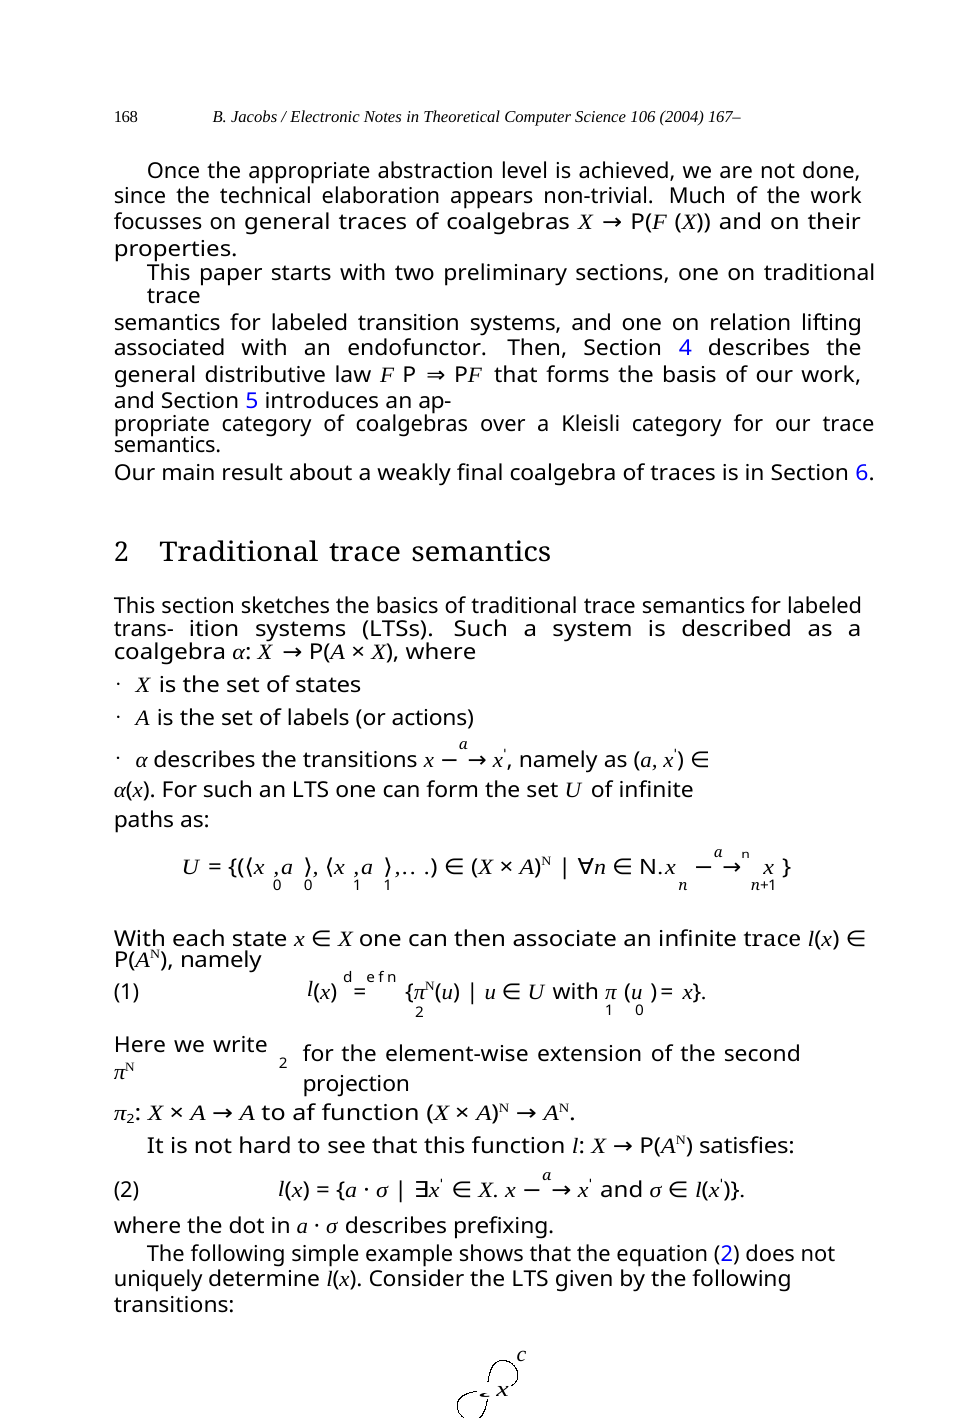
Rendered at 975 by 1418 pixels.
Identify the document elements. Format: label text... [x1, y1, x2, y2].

text This section sketches the basics of traditional trace semantics for labeled trans- ition systems (LTSs). Such a system is described as a coalgebra α: X → P(A × X), where [113, 595, 862, 666]
text where the dot in a · σ describes prefixing. [113, 1207, 875, 1240]
text This paper starts with two preliminary sections, one on traditional trace [147, 262, 875, 309]
list l(x) d=efn {πN(u) | u ∈ U with π (u )= x}. [473, 984, 875, 1003]
text Our main result about a weakly final coalgebra of traces is in Section 6. [113, 457, 875, 486]
text π2: X × A → A to af function (X × A)N → AN. [113, 1097, 875, 1127]
list l(x) d=efn {πN(u) | u ∈ U with π (u )= x}. [113, 984, 471, 1003]
text propriate category of coalgebras over a Kleisli category for our trace semantics. [113, 414, 875, 457]
text U = {(⟨x ,a ⟩, ⟨x ,a ⟩,.. .) ∈ (X × A)N | ∀n ∈ N.x −a→n x } [181, 860, 564, 878]
text Here we write πN [113, 1029, 290, 1084]
subtitle Traditional trace semantics [113, 532, 875, 569]
list X is the set of states [116, 669, 875, 699]
text Once the appropriate abstraction level is achieved, we are not done, since the technical elaboration appears non-trivial. Much of the work focusses on general traces of coalgebras X → P(F (X)) and on their properties. [113, 157, 862, 262]
text The following simple example shows that the equation (2) does not uniquely determine l(x). Consider the LTS given by the following transitions: [113, 1240, 875, 1319]
text With each state x ∈ X one can then associate an infinite trace l(x) ∈ P(AN), namely [113, 929, 875, 974]
text c [168, 1341, 875, 1366]
text for the element-wise extension of the second projection [302, 1038, 875, 1097]
text U = {(⟨x ,a ⟩, ⟨x ,a ⟩,.. .) ∈ (X × A)N | ∀n ∈ N.x −a→n x } [566, 860, 875, 878]
text semantics for labeled transition systems, and one on relation lifting associated with an endofunctor. Then, Section 4 describes the general distributive law F P ⇒ PF that forms the basis of our work, and Section 5 introduces an ap- [113, 310, 862, 414]
list l(x) = {a · σ | ∃x' ∈ X. x −a→ x' and σ ∈ l(x')}. [113, 1164, 875, 1203]
text 0 0 1 1 n n+1 [273, 878, 875, 894]
text 2 1 0 [415, 1003, 875, 1021]
text It is not hard to see that this function l: X → P(AN) satisfies: [147, 1127, 875, 1160]
list A is the set of labels (or actions) [116, 702, 875, 732]
list α describes the transitions x −a→ x', namely as (a, x') ∈ α(x). For such an LTS one can form the set U of infinite paths as: [113, 734, 733, 833]
